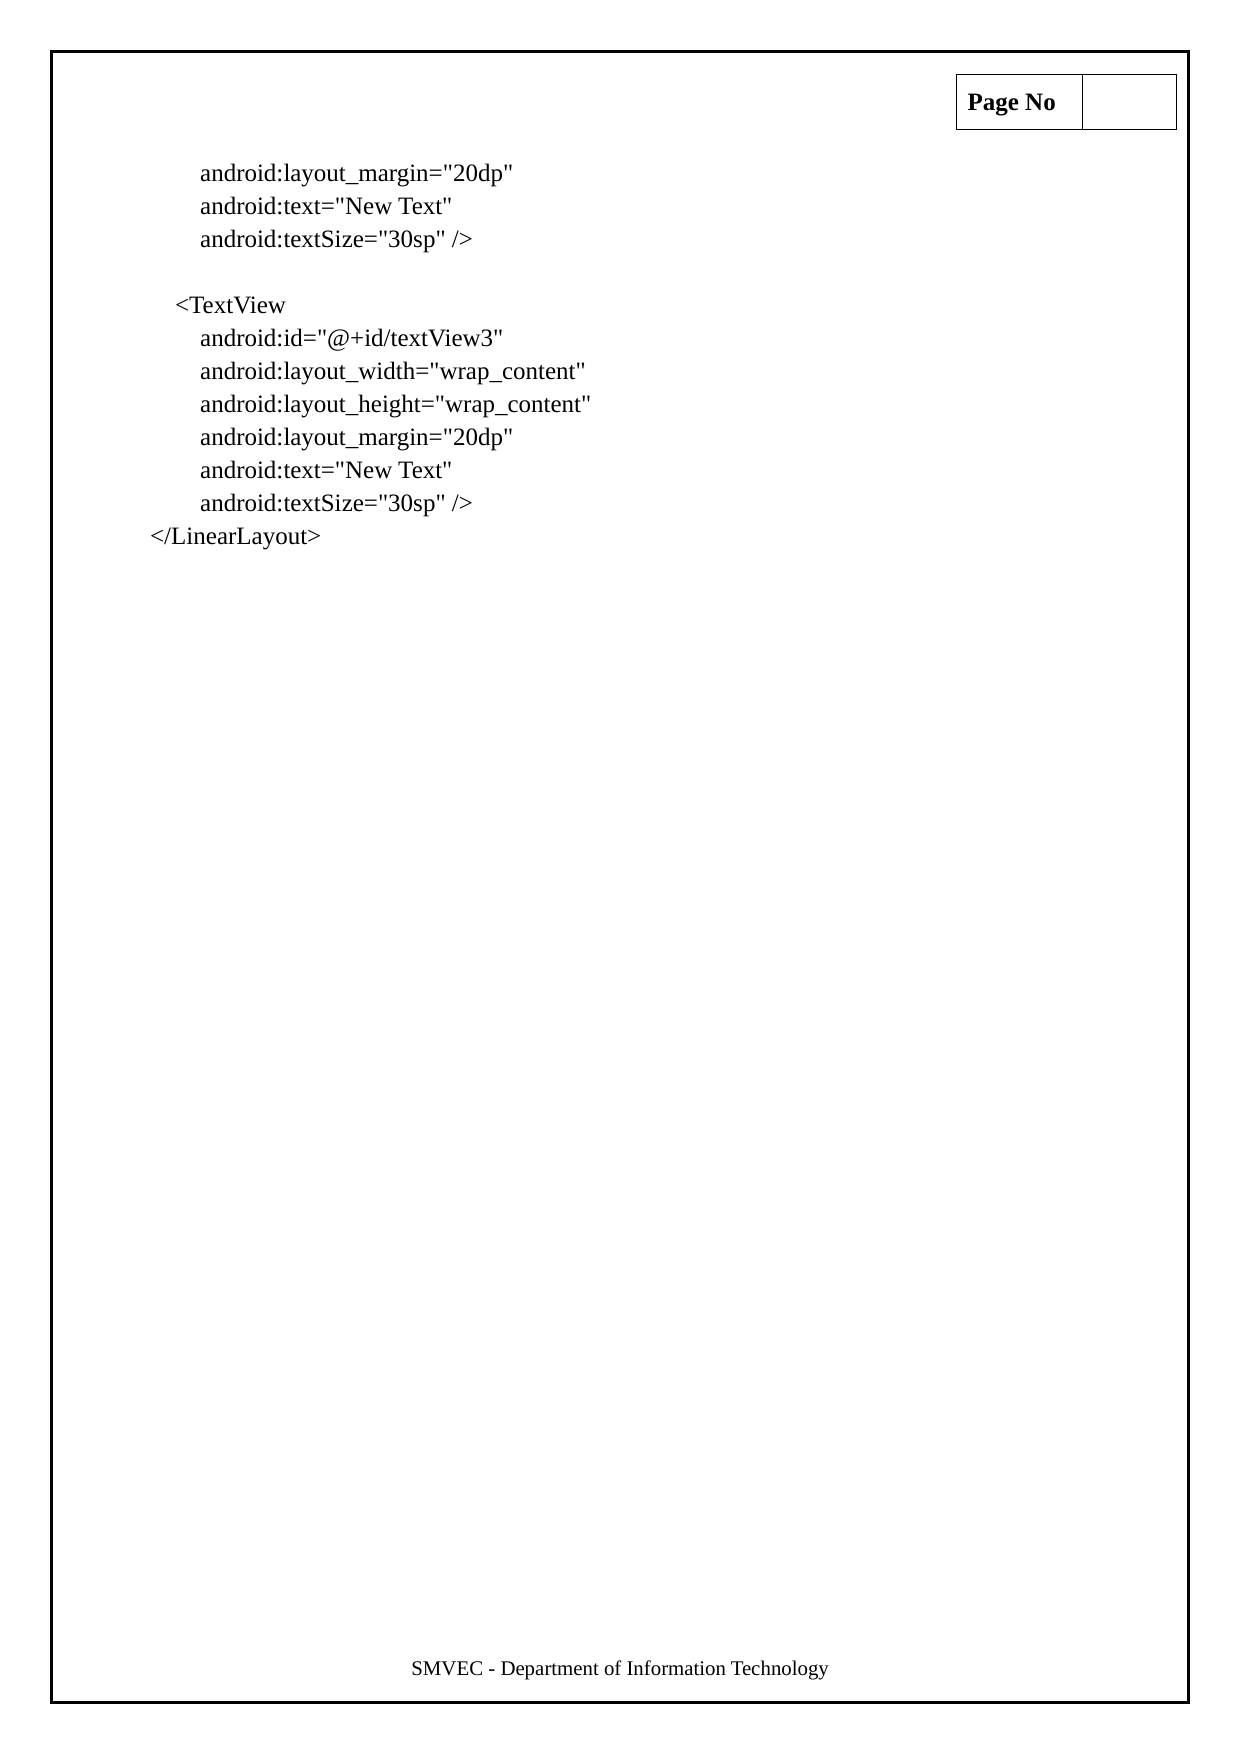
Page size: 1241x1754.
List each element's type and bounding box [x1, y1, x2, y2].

text [150, 158, 1090, 550]
